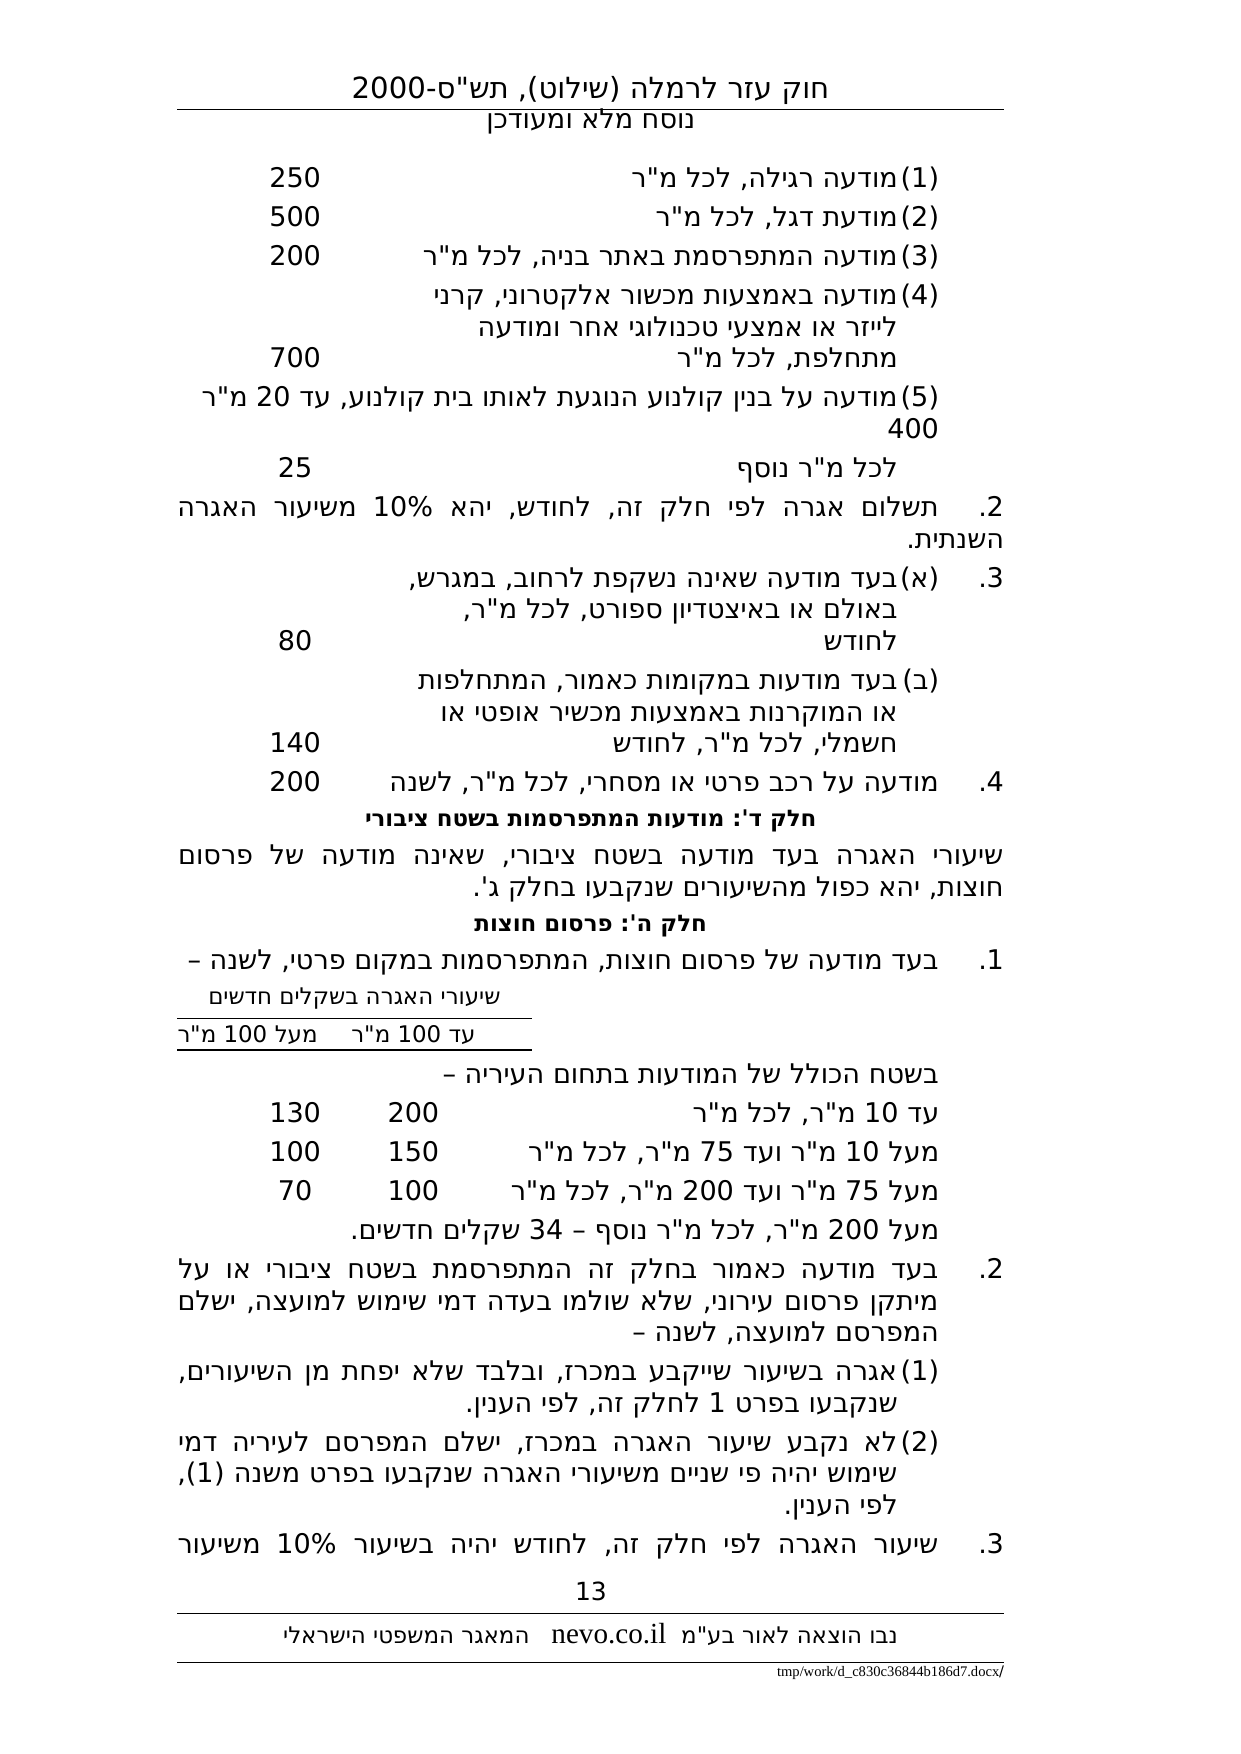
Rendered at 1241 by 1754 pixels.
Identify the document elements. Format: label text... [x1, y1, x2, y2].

text 3. (א) בעד מודעה שאינה נשקפת לרחוב, במגרש, באולם או באיצטדיון ספורט, לכל מ"ר, לחודש 80 [384, 562, 1004, 657]
text (2) לא נקבע שיעור האגרה במכרז, ישלם המפרסם לעיריה דמי שימוש יהיה פי שניים משיעורי האגרה שנקבעו בפרט משנה (1), לפי הענין. [177, 1426, 939, 1521]
text מעל 10 מ"ר ועד 75 מ"ר, לכל מ"ר 150 100 [177, 1136, 939, 1168]
text (5) מודעה על בנין קולנוע הנוגעת לאותו בית קולנוע, עד 20 מ"ר 400 [177, 382, 939, 445]
text 1. בעד מודעה של פרסום חוצות, המתפרסמות במקום פרטי, לשנה – [177, 944, 1004, 976]
text חלק ד': מודעות המתפרסמות בשטח ציבורי [177, 806, 1004, 832]
text מעל 75 מ"ר ועד 200 מ"ר, לכל מ"ר 100 70 [177, 1175, 939, 1207]
text חלק ה': פרסום חוצות [177, 910, 1004, 937]
text (ב) בעד מודעות במקומות כאמור, המתחלפות או המוקרנות באמצעות מכשיר אופטי או חשמלי, לכל מ"ר, לחודש 140 [384, 664, 939, 759]
text (1) מודעה רגילה, לכל מ"ר 250 [177, 162, 939, 194]
text עד 10 מ"ר, לכל מ"ר 200 130 [177, 1097, 939, 1129]
text (4) מודעה באמצעות מכשור אלקטרוני, קרני לייזר או אמצעי טכנולוגי אחר ומודעה מתחלפת, לכל מ"ר 700 [384, 279, 939, 374]
text שיעורי האגרה בעד מודעה בשטח ציבורי, שאינה מודעה של פרסום חוצות, יהא כפול מהשיעורים שנקבעו בחלק ג'. [177, 840, 1004, 903]
text 2. תשלום אגרה לפי חלק זה, לחודש, יהא 10% משיעור האגרה השנתית. [177, 491, 1004, 554]
text (3) מודעה המתפרסמת באתר בניה, לכל מ"ר 200 [177, 241, 939, 272]
text שיעורי האגרה בשקלים חדשים [177, 983, 532, 1010]
text בשטח הכולל של המודעות בתחום העיריה – [177, 1058, 939, 1090]
text (1) אגרה בשיעור שייקבע במכרז, ובלבד שלא יפחת מן השיעורים, שנקבעו בפרט 1 לחלק זה, לפי הענין. [177, 1356, 939, 1419]
text עד 100 מ"ר מעל 100 מ"ר [177, 1019, 532, 1049]
text לכל מ"ר נוסף 25 [177, 452, 898, 484]
text מעל 200 מ"ר, לכל מ"ר נוסף – 34 שקלים חדשים. [177, 1214, 939, 1246]
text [177, 1528, 1004, 1560]
text (2) מודעת דגל, לכל מ"ר 500 [177, 201, 939, 233]
text 2. בעד מודעה כאמור בחלק זה המתפרסמת בשטח ציבורי או על מיתקן פרסום עירוני, שלא שולמו בעדה דמי שימוש למועצה, ישלם המפרסם למועצה, לשנה – [177, 1253, 1004, 1348]
text 4. מודעה על רכב פרטי או מסחרי, לכל מ"ר, לשנה 200 [177, 766, 1004, 798]
